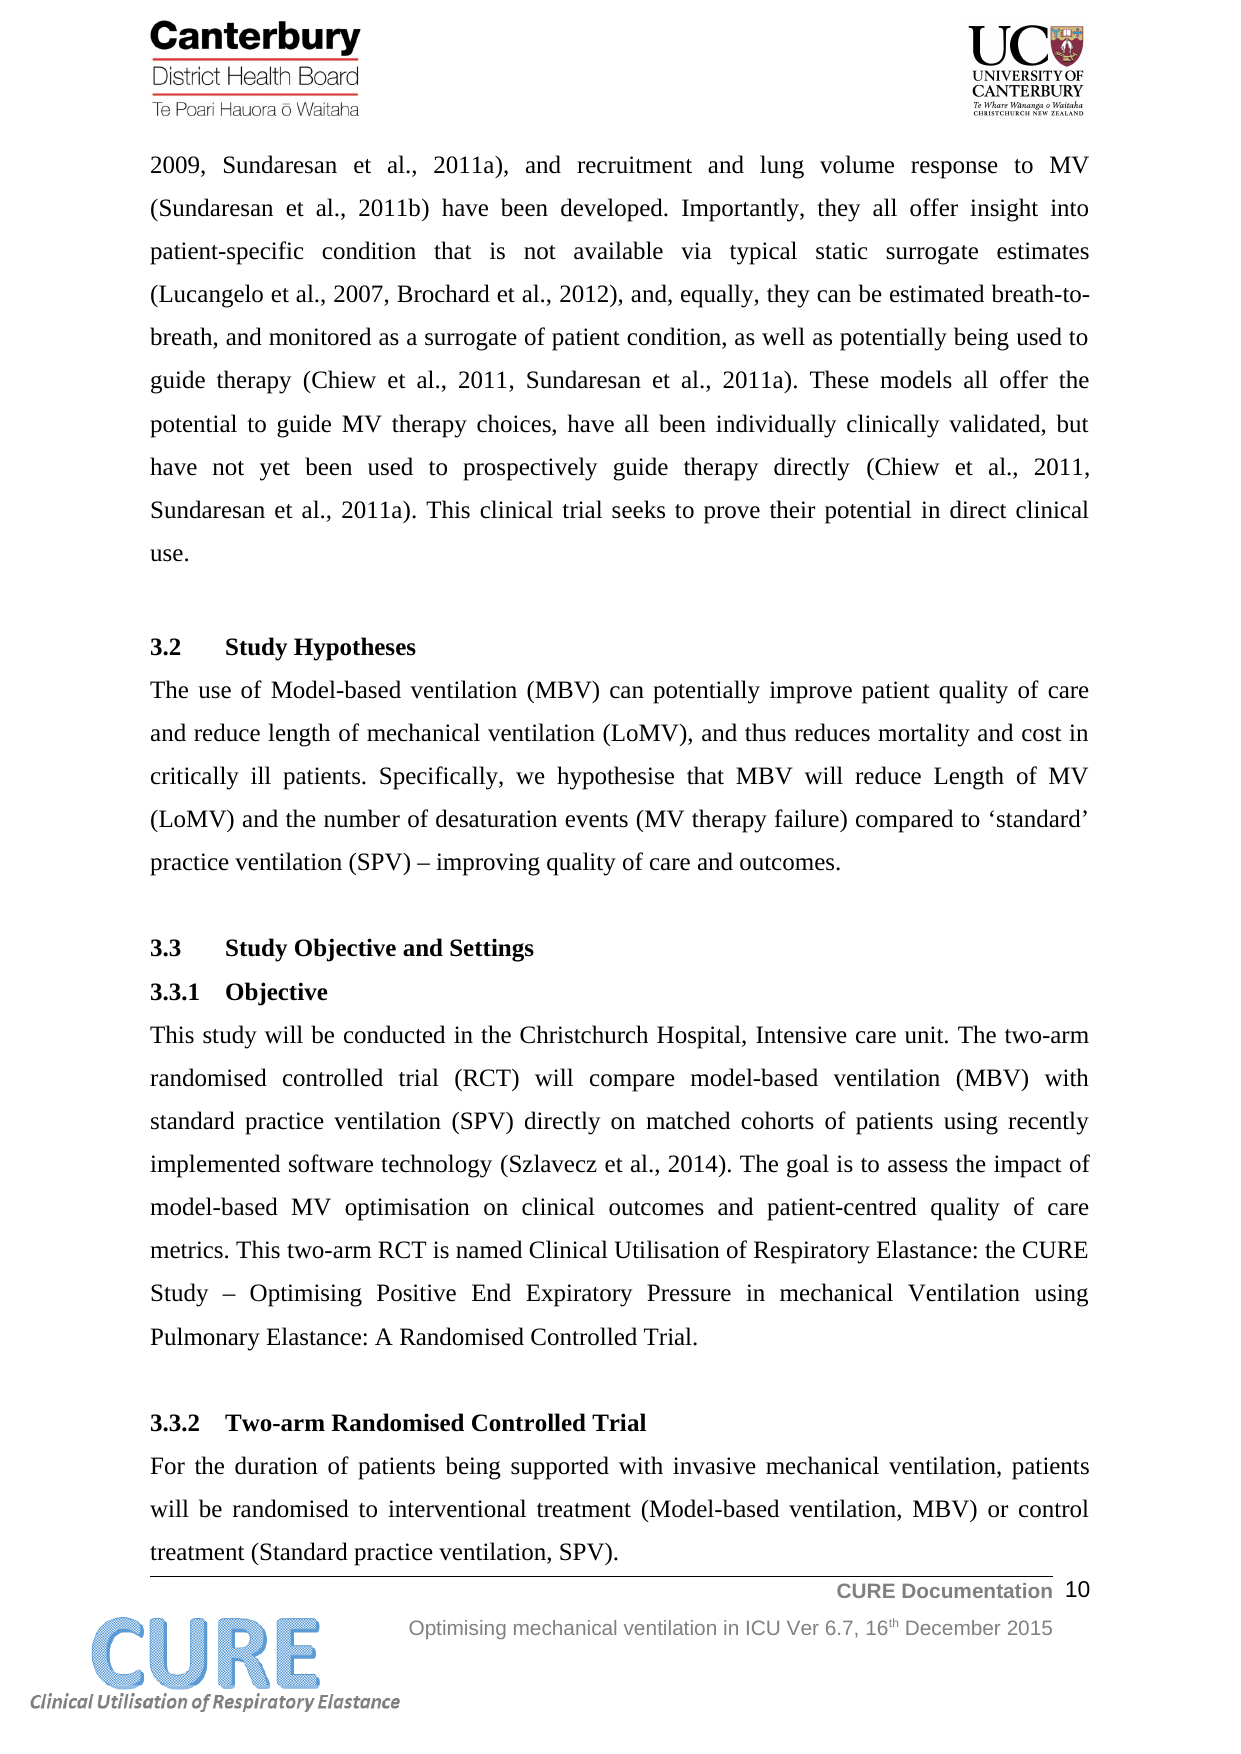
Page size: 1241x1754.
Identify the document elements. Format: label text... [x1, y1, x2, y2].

text 3.3.1 Objective [150, 977, 1090, 1005]
text 3.2 Study Hypotheses [150, 632, 1090, 660]
text 3.3 Study Objective and Settings [150, 933, 1090, 962]
text This study will be conducted in the Christchurch Hospital, Intensive care unit. The two-arm randomised controlled trial (RCT) will compare model-based ventilation (MBV) with standard practice ventilation (SPV) directly on matched cohorts of patients using recently implemented software technology (Szlavecz et al., 2014). The goal is to assess the impact of model-based MV optimisation on clinical outcomes and patient-centred quality of care metrics. This two-arm RCT is named Clinical Utilisation of Respiratory Elastance: the CURE Study – Optimising Positive End Expiratory Pressure in mechanical Ventilation using Pulmonary Elastance: A Randomised Controlled Trial. [150, 1020, 1090, 1350]
picture [30, 1617, 400, 1712]
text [150, 150, 1090, 567]
picture [962, 20, 1090, 122]
text 3.3.2 Two-arm Randomised Controlled Trial [150, 1408, 1090, 1437]
text The use of Model-based ventilation (MBV) can potentially improve patient quality of care and reduce length of mechanical ventilation (LoMV), and thus reduces mortality and cost in critically ill patients. Specifically, we hypothesise that MBV will reduce Length of MV (LoMV) and the number of desaturation events (MV therapy failure) compared to ‘standard’ practice ventilation (SPV) – improving quality of care and outcomes. [150, 675, 1090, 876]
picture [150, 20, 361, 116]
text For the duration of patients being supported with invasive mechanical ventilation, patients will be randomised to interventional treatment (Model-based ventilation, MBV) or control treatment (Standard practice ventilation, SPV). [150, 1451, 1090, 1566]
